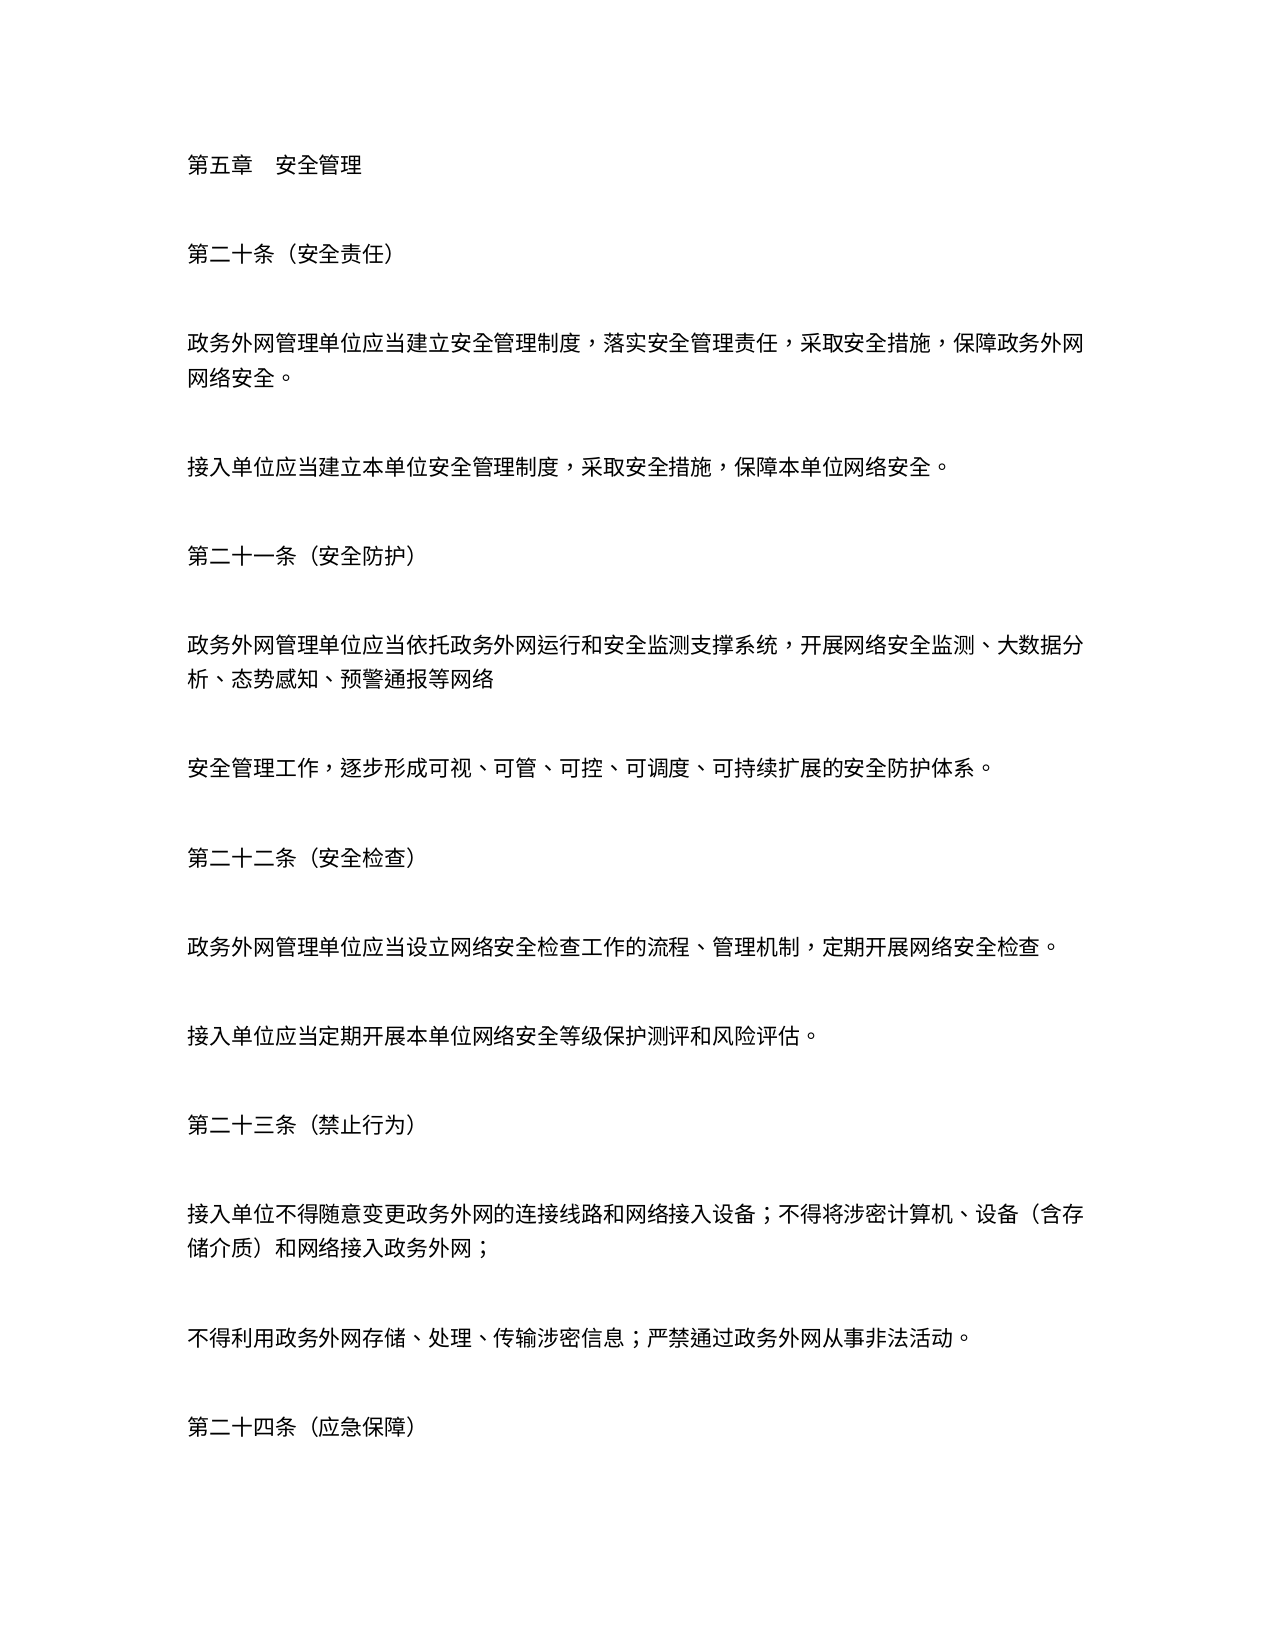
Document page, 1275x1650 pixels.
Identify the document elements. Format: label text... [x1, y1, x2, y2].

text 政务外网管理单位应当建立安全管理制度，落实安全管理责任，采取安全措施，保障政务外网网络安全。 [187, 328, 1087, 426]
text 政务外网管理单位应当依托政务外网运行和安全监测支撑系统，开展网络安全监测、大数据分析、态势感知、预警通报等网络 [187, 630, 1087, 728]
text 不得利用政务外网存储、处理、传输涉密信息；严禁通过政务外网从事非法活动。 [187, 1322, 1087, 1386]
text 第五章 安全管理 [187, 150, 1087, 214]
text 第二十一条（安全防护） [187, 541, 1087, 605]
text 接入单位应当定期开展本单位网络安全等级保护测评和风险评估。 [187, 1021, 1087, 1085]
text 第二十条（安全责任） [187, 239, 1087, 303]
text 第二十三条（禁止行为） [187, 1110, 1087, 1174]
text 第二十四条（应急保障） [187, 1412, 1087, 1476]
text 安全管理工作，逐步形成可视、可管、可控、可调度、可持续扩展的安全防护体系。 [187, 753, 1087, 817]
text 第二十二条（安全检查） [187, 842, 1087, 906]
text 政务外网管理单位应当设立网络安全检查工作的流程、管理机制，定期开展网络安全检查。 [187, 932, 1087, 996]
text 接入单位不得随意变更政务外网的连接线路和网络接入设备；不得将涉密计算机、设备（含存储介质）和网络接入政务外网； [187, 1199, 1087, 1297]
text 接入单位应当建立本单位安全管理制度，采取安全措施，保障本单位网络安全。 [187, 452, 1087, 516]
